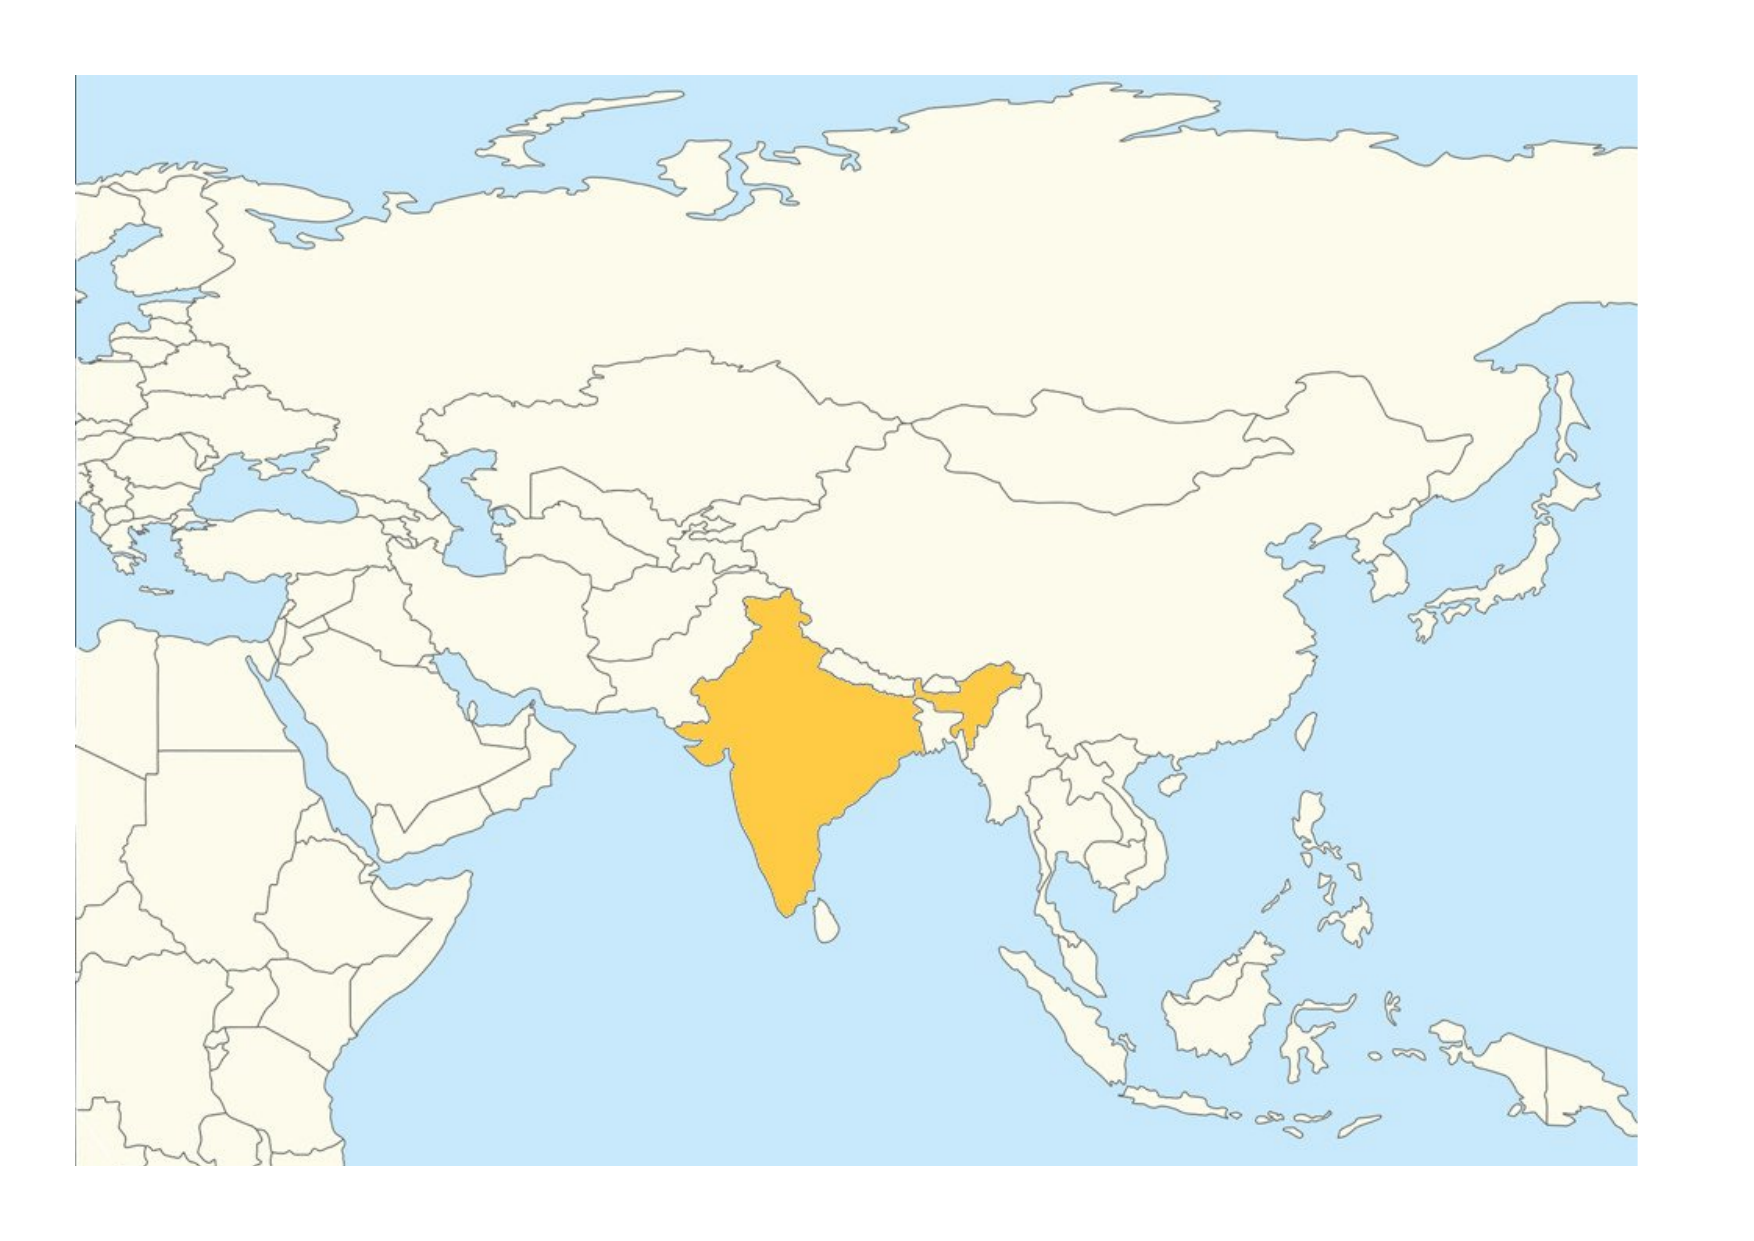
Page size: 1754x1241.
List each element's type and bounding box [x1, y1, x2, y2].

picture [75, 75, 1638, 1166]
